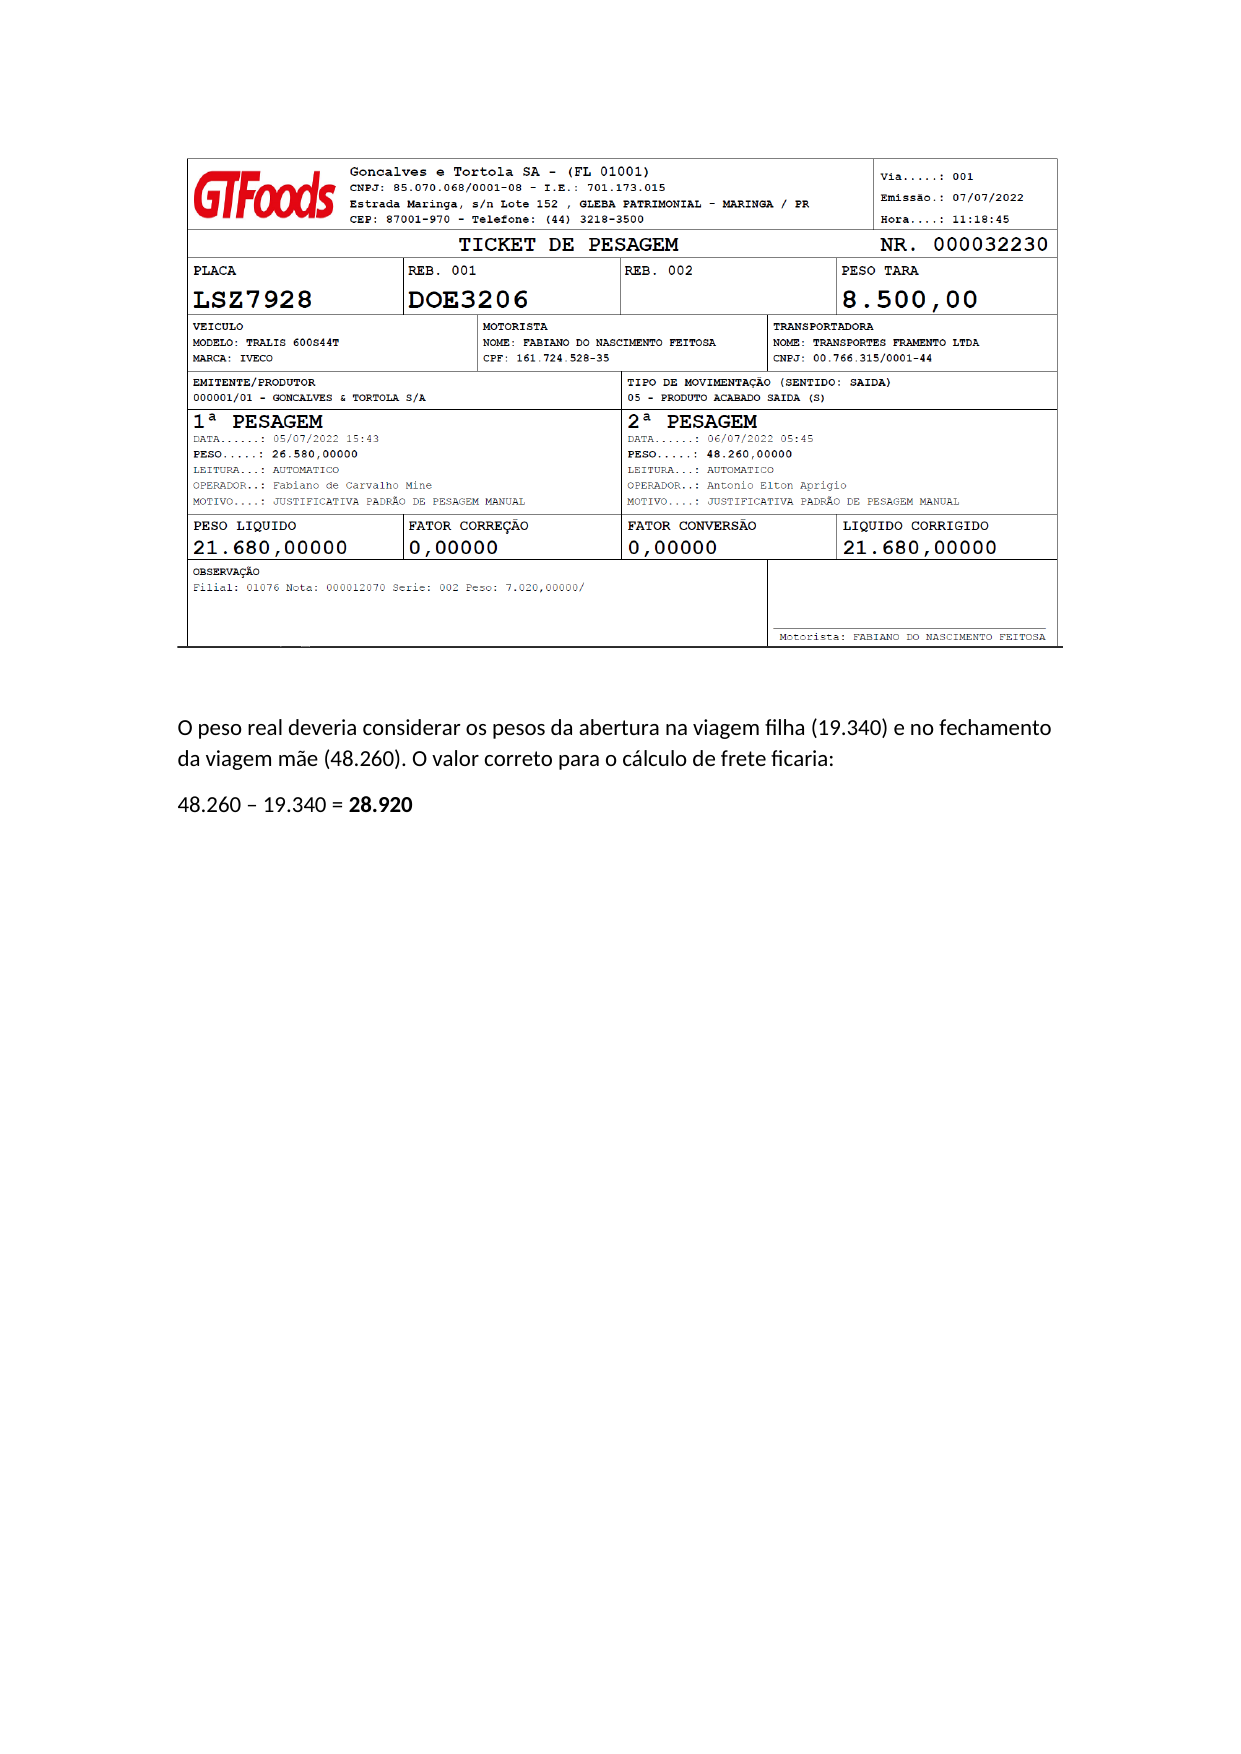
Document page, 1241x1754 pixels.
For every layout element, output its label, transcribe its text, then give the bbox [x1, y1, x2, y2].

text 48.260 – 19.340 = 28.920 [177, 791, 1063, 818]
picture [177, 147, 1063, 648]
text O peso real deveria considerar os pesos da abertura na viagem filha (19.340) e no fechamento da viagem mãe (48.260). O valor correto para o cálculo de frete ficaria: [177, 713, 1063, 772]
